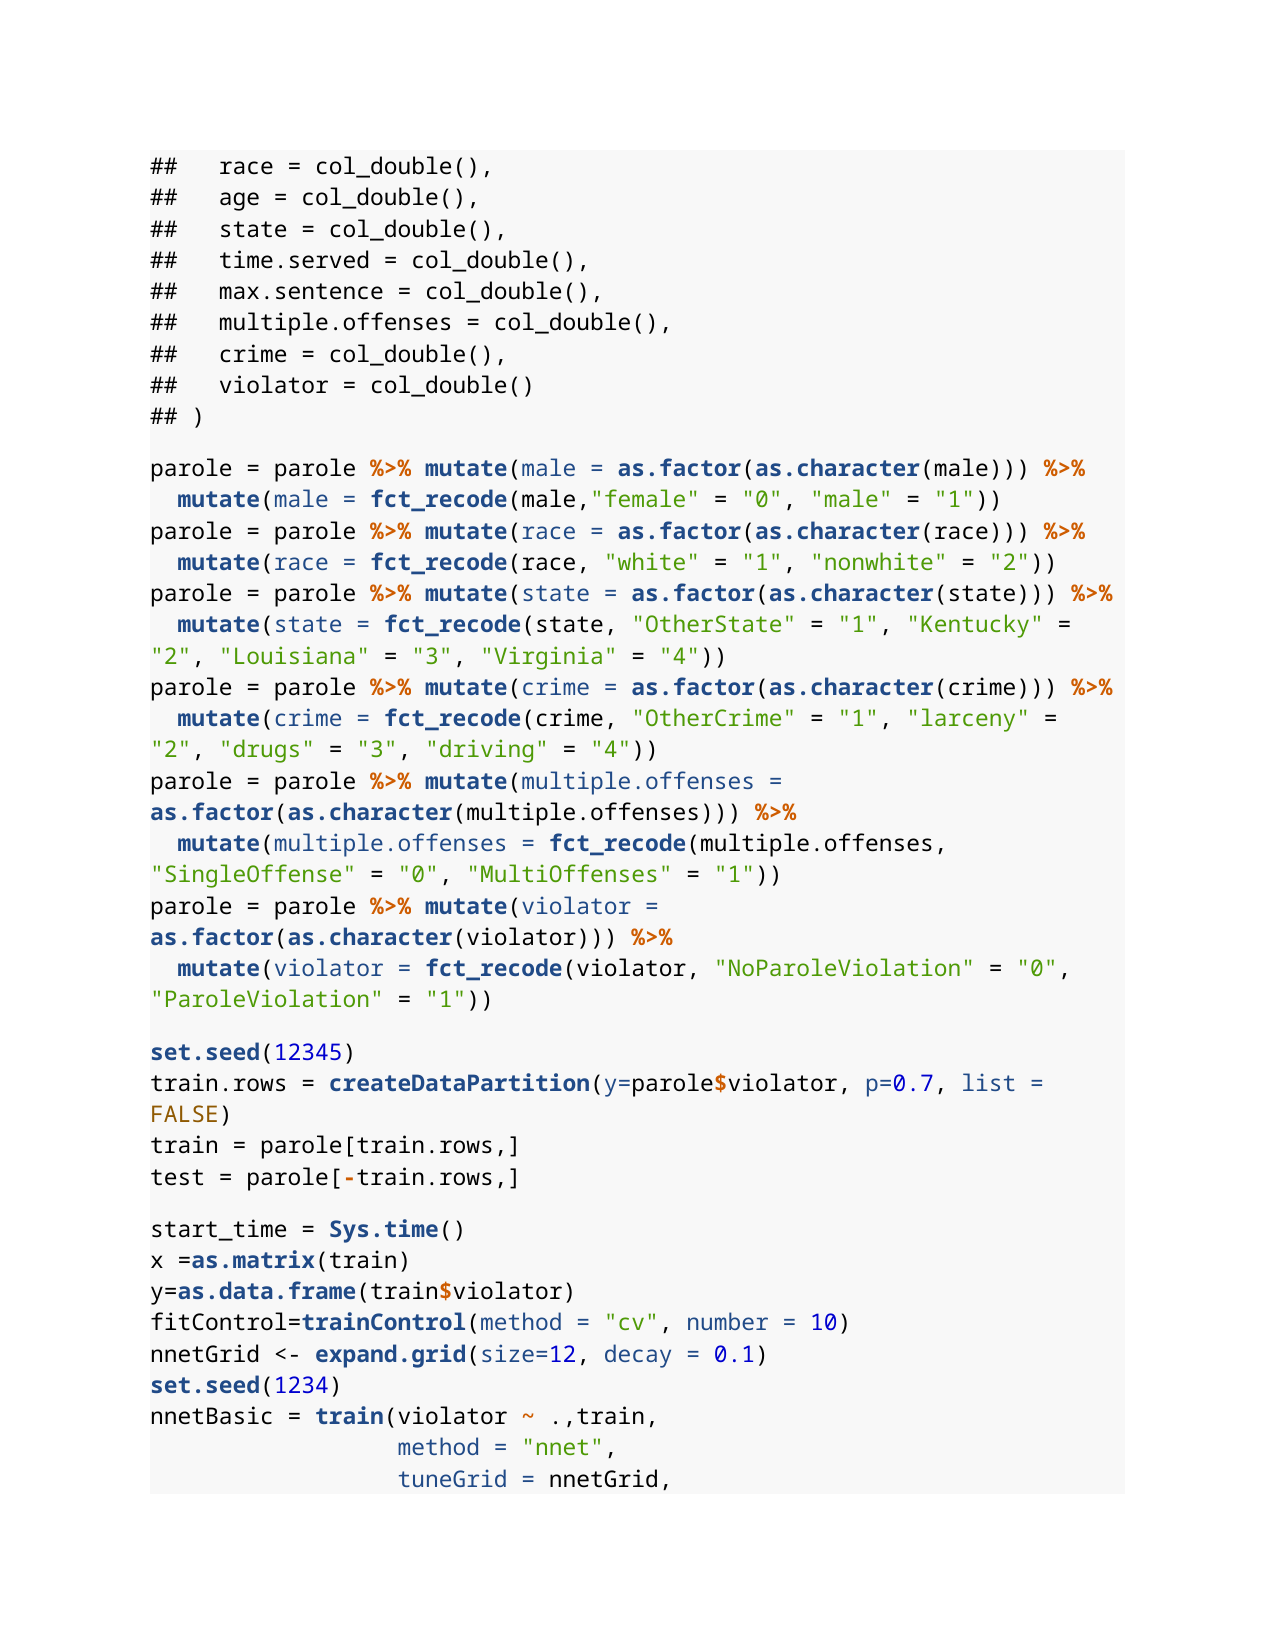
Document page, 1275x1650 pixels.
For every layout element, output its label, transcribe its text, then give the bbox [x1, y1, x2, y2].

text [150, 1212, 1125, 1494]
text parole = parole %>% mutate(male = as.factor(as.character(male))) %>% mutate(male = fct_recode(male,"female" = "0", "male" = "1")) parole = parole %>% mutate(race = as.factor(as.character(race))) %>% mutate(race = fct_recode(race, "white" = "1", "nonwhite" = "2")) parole = parole %>% mutate(state = as.factor(as.character(state))) %>% mutate(state = fct_recode(state, "OtherState" = "1", "Kentucky" = "2", "Louisiana" = "3", "Virginia" = "4")) parole = parole %>% mutate(crime = as.factor(as.character(crime))) %>% mutate(crime = fct_recode(crime, "OtherCrime" = "1", "larceny" = "2", "drugs" = "3", "driving" = "4")) parole = parole %>% mutate(multiple.offenses = as.factor(as.character(multiple.offenses))) %>% mutate(multiple.offenses = fct_recode(multiple.offenses, "SingleOffense" = "0", "MultiOffenses" = "1")) parole = parole %>% mutate(violator = as.factor(as.character(violator))) %>% mutate(violator = fct_recode(violator, "NoParoleViolation" = "0", "ParoleViolation" = "1")) [150, 452, 1125, 1014]
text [150, 150, 1125, 431]
text set.seed(12345) train.rows = createDataPartition(y=parole$violator, p=0.7, list = FALSE) train = parole[train.rows,] test = parole[-train.rows,] [232, 1035, 1125, 1192]
